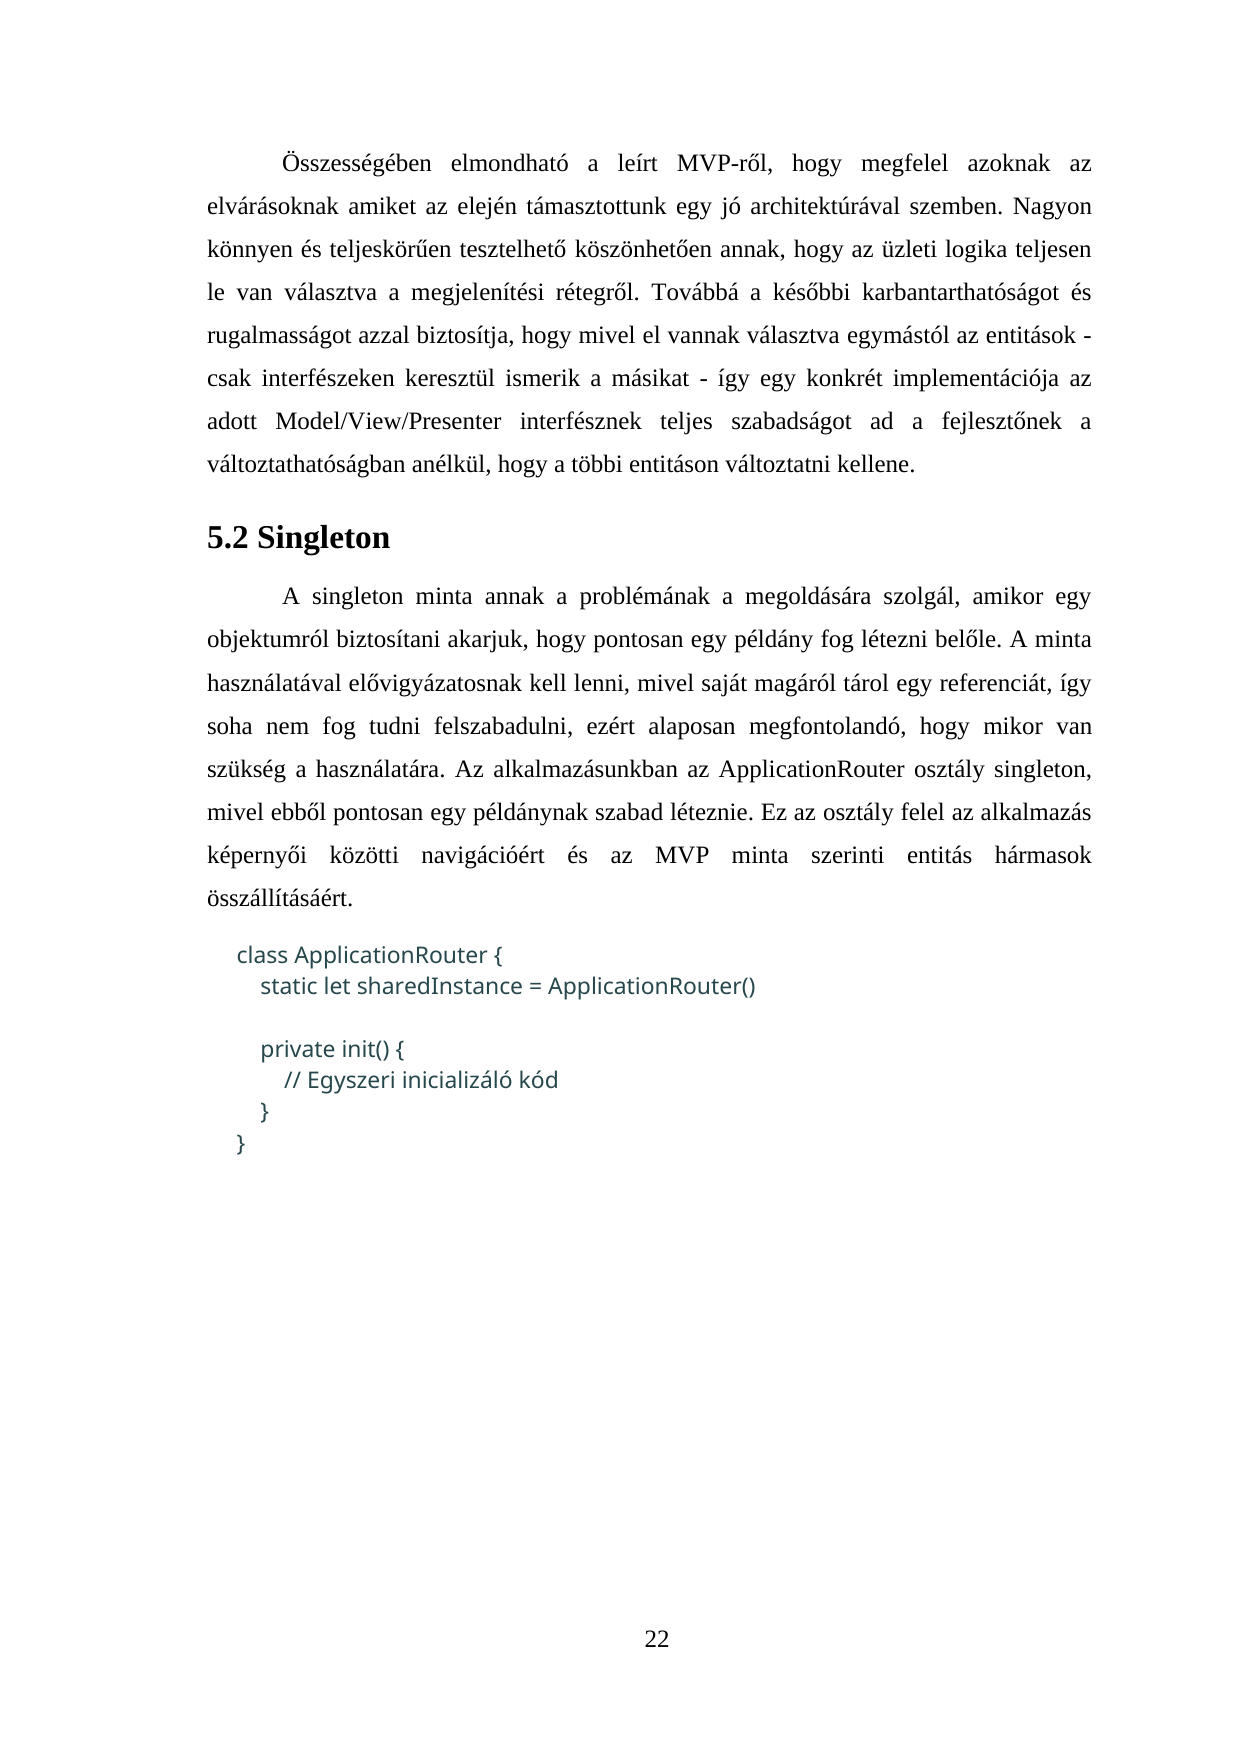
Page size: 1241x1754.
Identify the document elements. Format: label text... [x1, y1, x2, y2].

text static let sharedInstance = ApplicationRouter() [236, 970, 1092, 1001]
text // Egyszeri inicializáló kód [236, 1064, 1092, 1095]
text private init() { [236, 1033, 1092, 1064]
subtitle Singleton [207, 518, 1092, 556]
text } [236, 1126, 1092, 1158]
text Összességében elmondható a leírt MVP-ről, hogy megfelel azoknak az elvárásoknak amiket az elején támasztottunk egy jó architektúrával szemben. Nagyon könnyen és teljeskörűen tesztelhető köszönhetően annak, hogy az üzleti logika teljesen le van választva a megjelenítési rétegről. Továbbá a későbbi karbantarthatóságot és rugalmasságot azzal biztosítja, hogy mivel el vannak választva egymástól az entitások - csak interfészeken keresztül ismerik a másikat - így egy konkrét implementációja az adott Model/View/Presenter interfésznek teljes szabadságot ad a fejlesztőnek a változtathatóságban anélkül, hogy a többi entitáson változtatni kellene. [207, 148, 1092, 478]
text } [236, 1095, 1092, 1126]
text A singleton minta annak a problémának a megoldására szolgál, amikor egy objektumról biztosítani akarjuk, hogy pontosan egy példány fog létezni belőle. A minta használatával elővigyázatosnak kell lenni, mivel saját magáról tárol egy referenciát, így soha nem fog tudni felszabadulni, ezért alaposan megfontolandó, hogy mikor van szükség a használatára. Az alkalmazásunkban az ApplicationRouter osztály singleton, mivel ebből pontosan egy példánynak szabad léteznie. Ez az osztály felel az alkalmazás képernyői közötti navigációért és az MVP minta szerinti entitás hármasok összállításáért. [207, 581, 1092, 912]
text class ApplicationRouter { [236, 939, 1092, 970]
